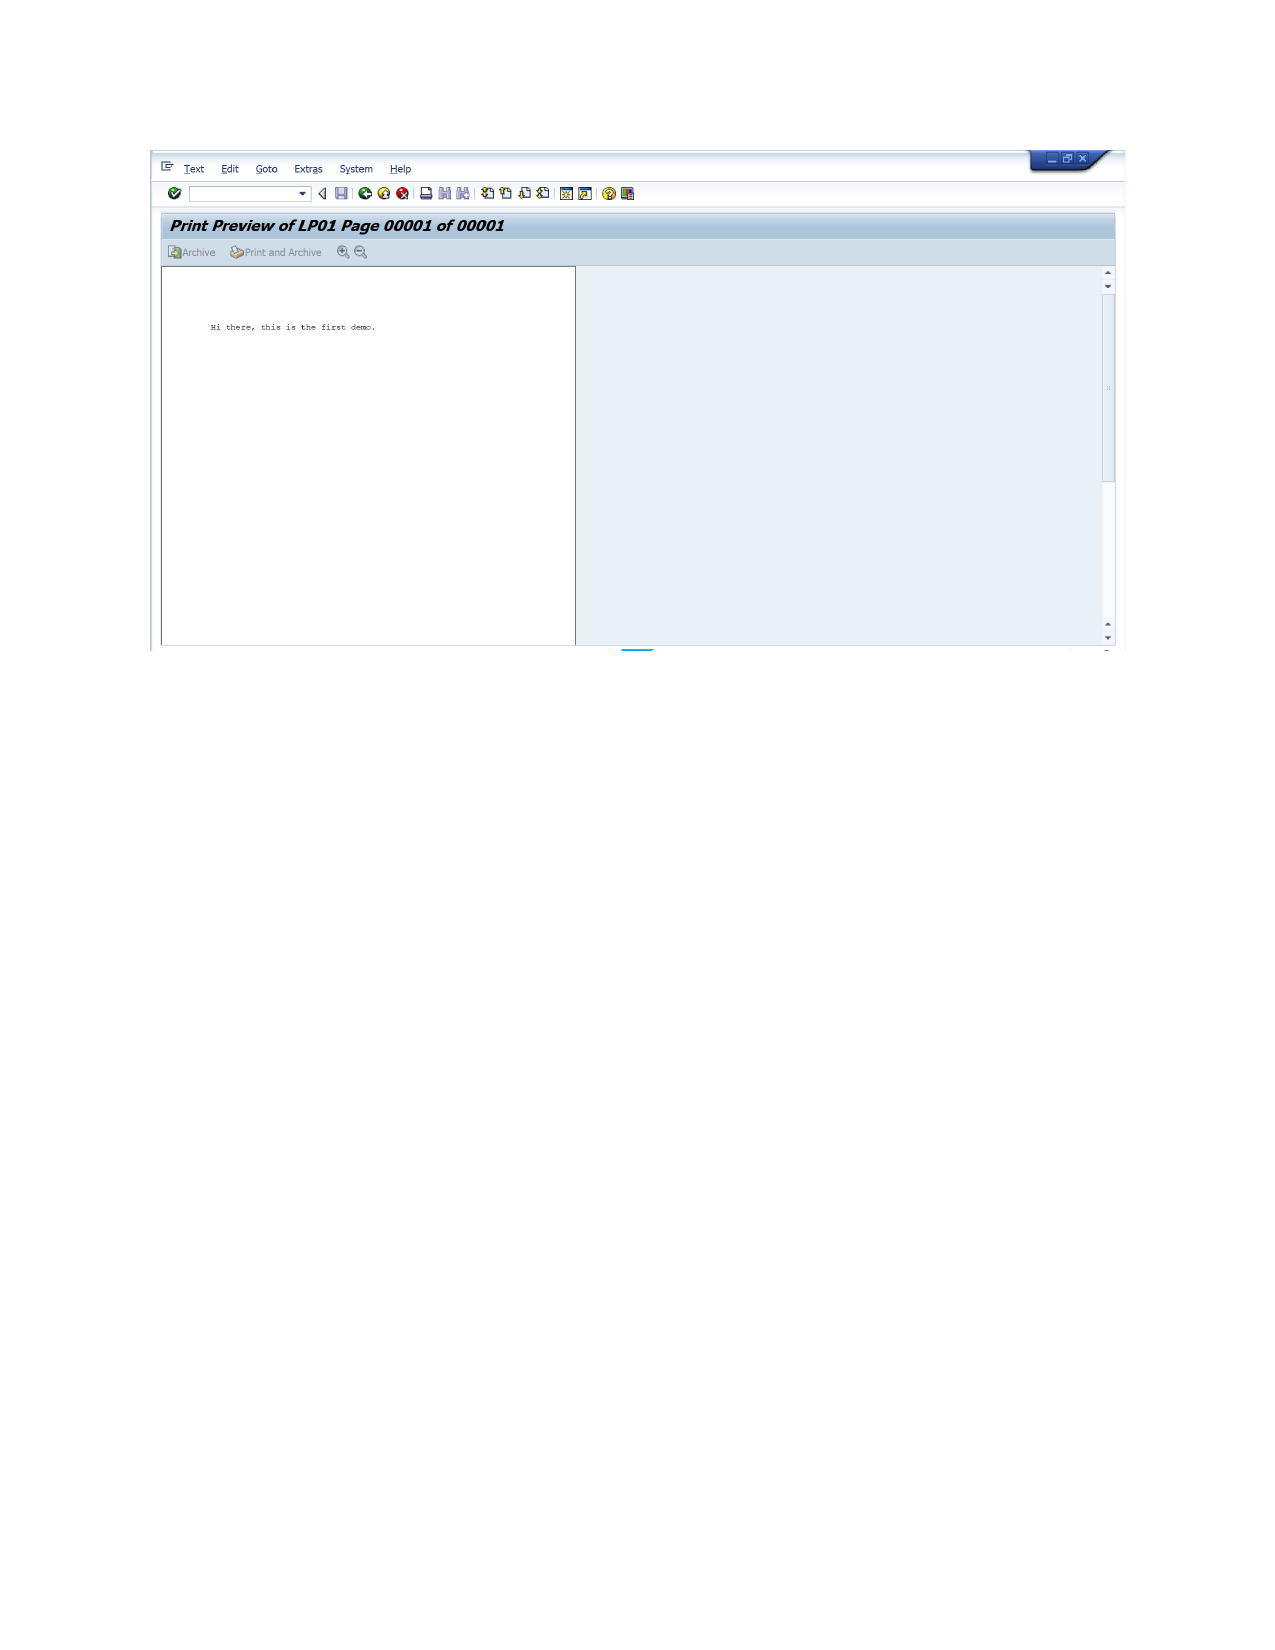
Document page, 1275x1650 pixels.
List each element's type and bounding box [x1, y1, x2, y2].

picture [150, 150, 1125, 651]
